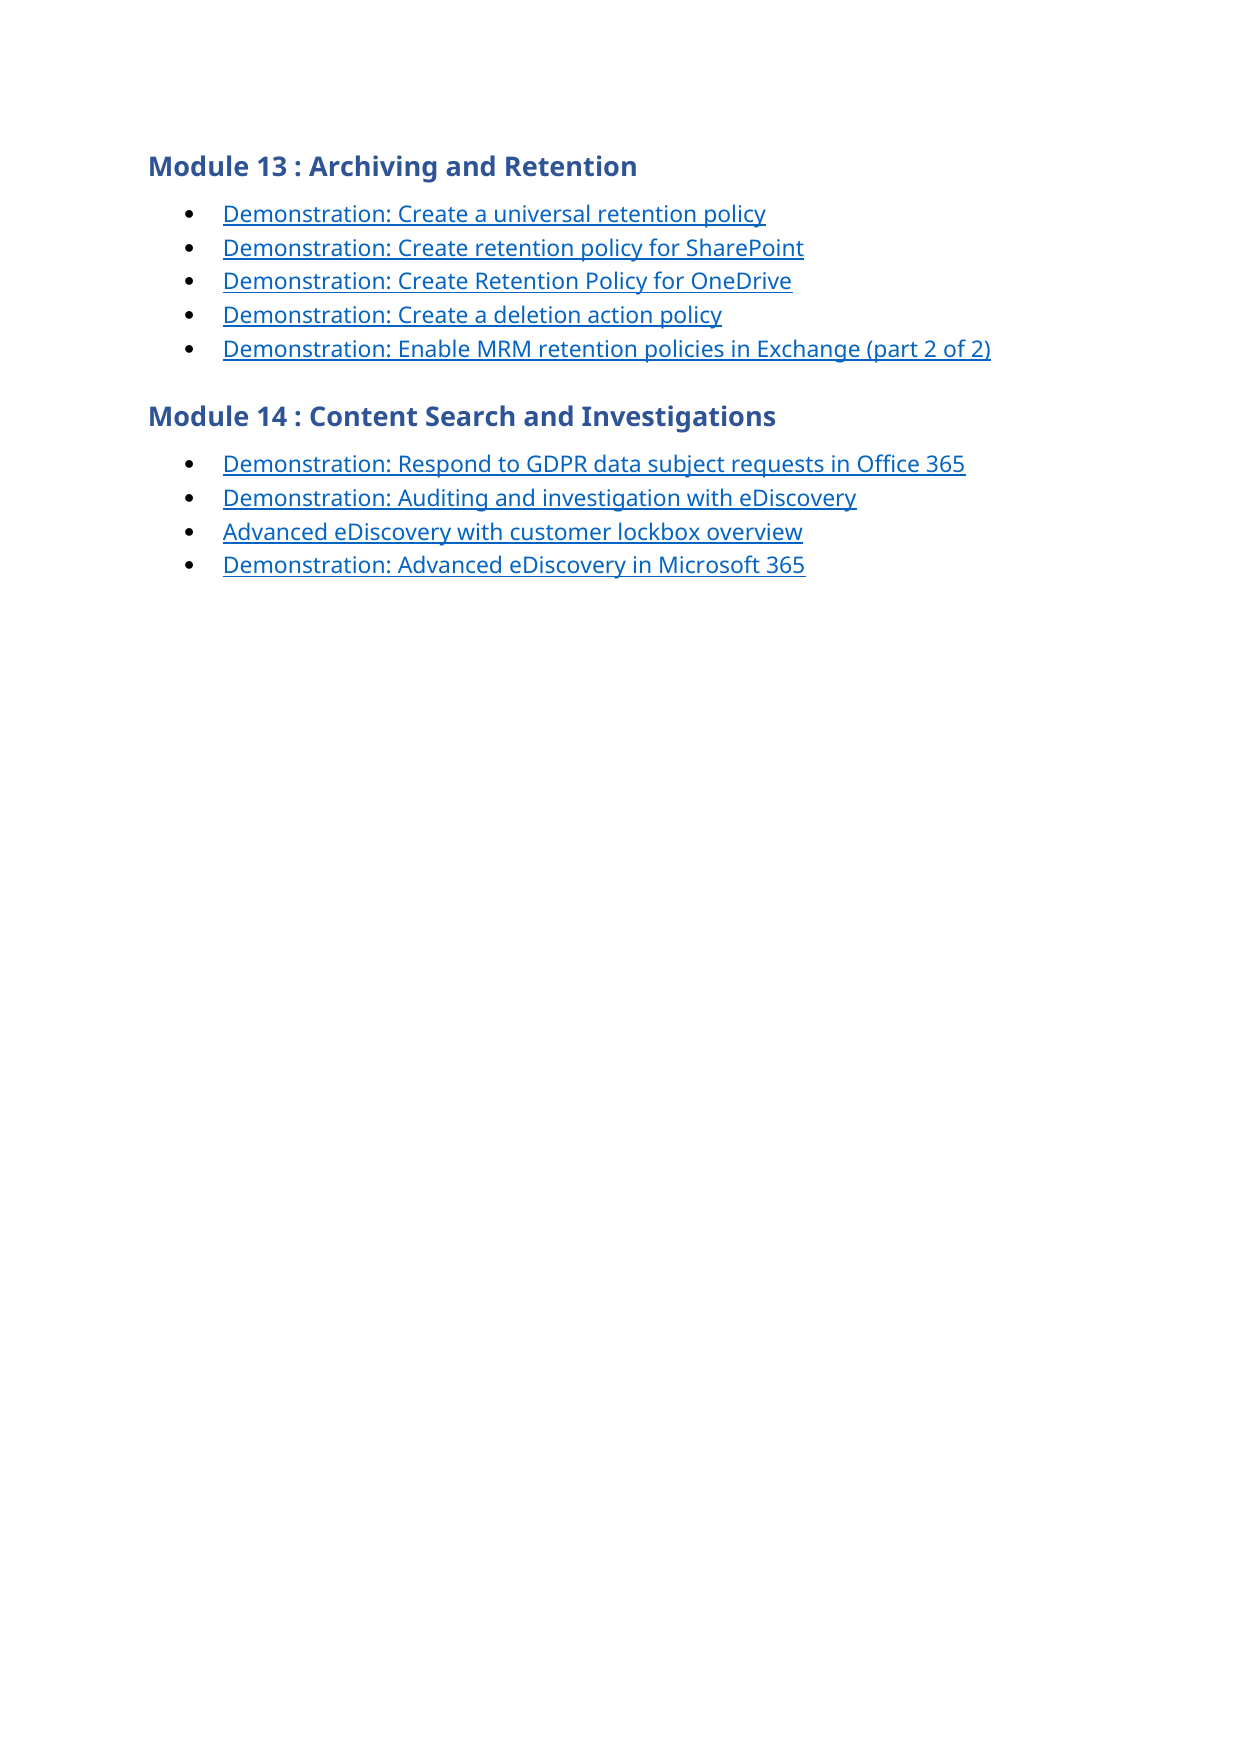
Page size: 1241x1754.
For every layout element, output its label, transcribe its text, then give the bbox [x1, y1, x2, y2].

subtitle Module 13 : Archiving and Retention [148, 148, 1093, 184]
list Demonstration: Create retention policy for SharePoint [185, 232, 1093, 263]
list Demonstration: Respond to GDPR data subject requests in Office 365 [185, 448, 1093, 479]
list Demonstration: Advanced eDiscovery in Microsoft 365 [185, 549, 1093, 581]
list Advanced eDiscovery with customer lockbox overview [185, 516, 1093, 547]
subtitle Module 14 : Content Search and Investigations [148, 398, 1093, 435]
list Demonstration: Create a universal retention policy [185, 198, 1093, 229]
list Demonstration: Create a deletion action policy [185, 299, 1093, 330]
list Demonstration: Create Retention Policy for OneDrive [185, 265, 1093, 297]
list Demonstration: Enable MRM retention policies in Exchange (part 2 of 2) [185, 333, 1093, 364]
list Demonstration: Auditing and investigation with eDiscovery [185, 482, 1093, 513]
